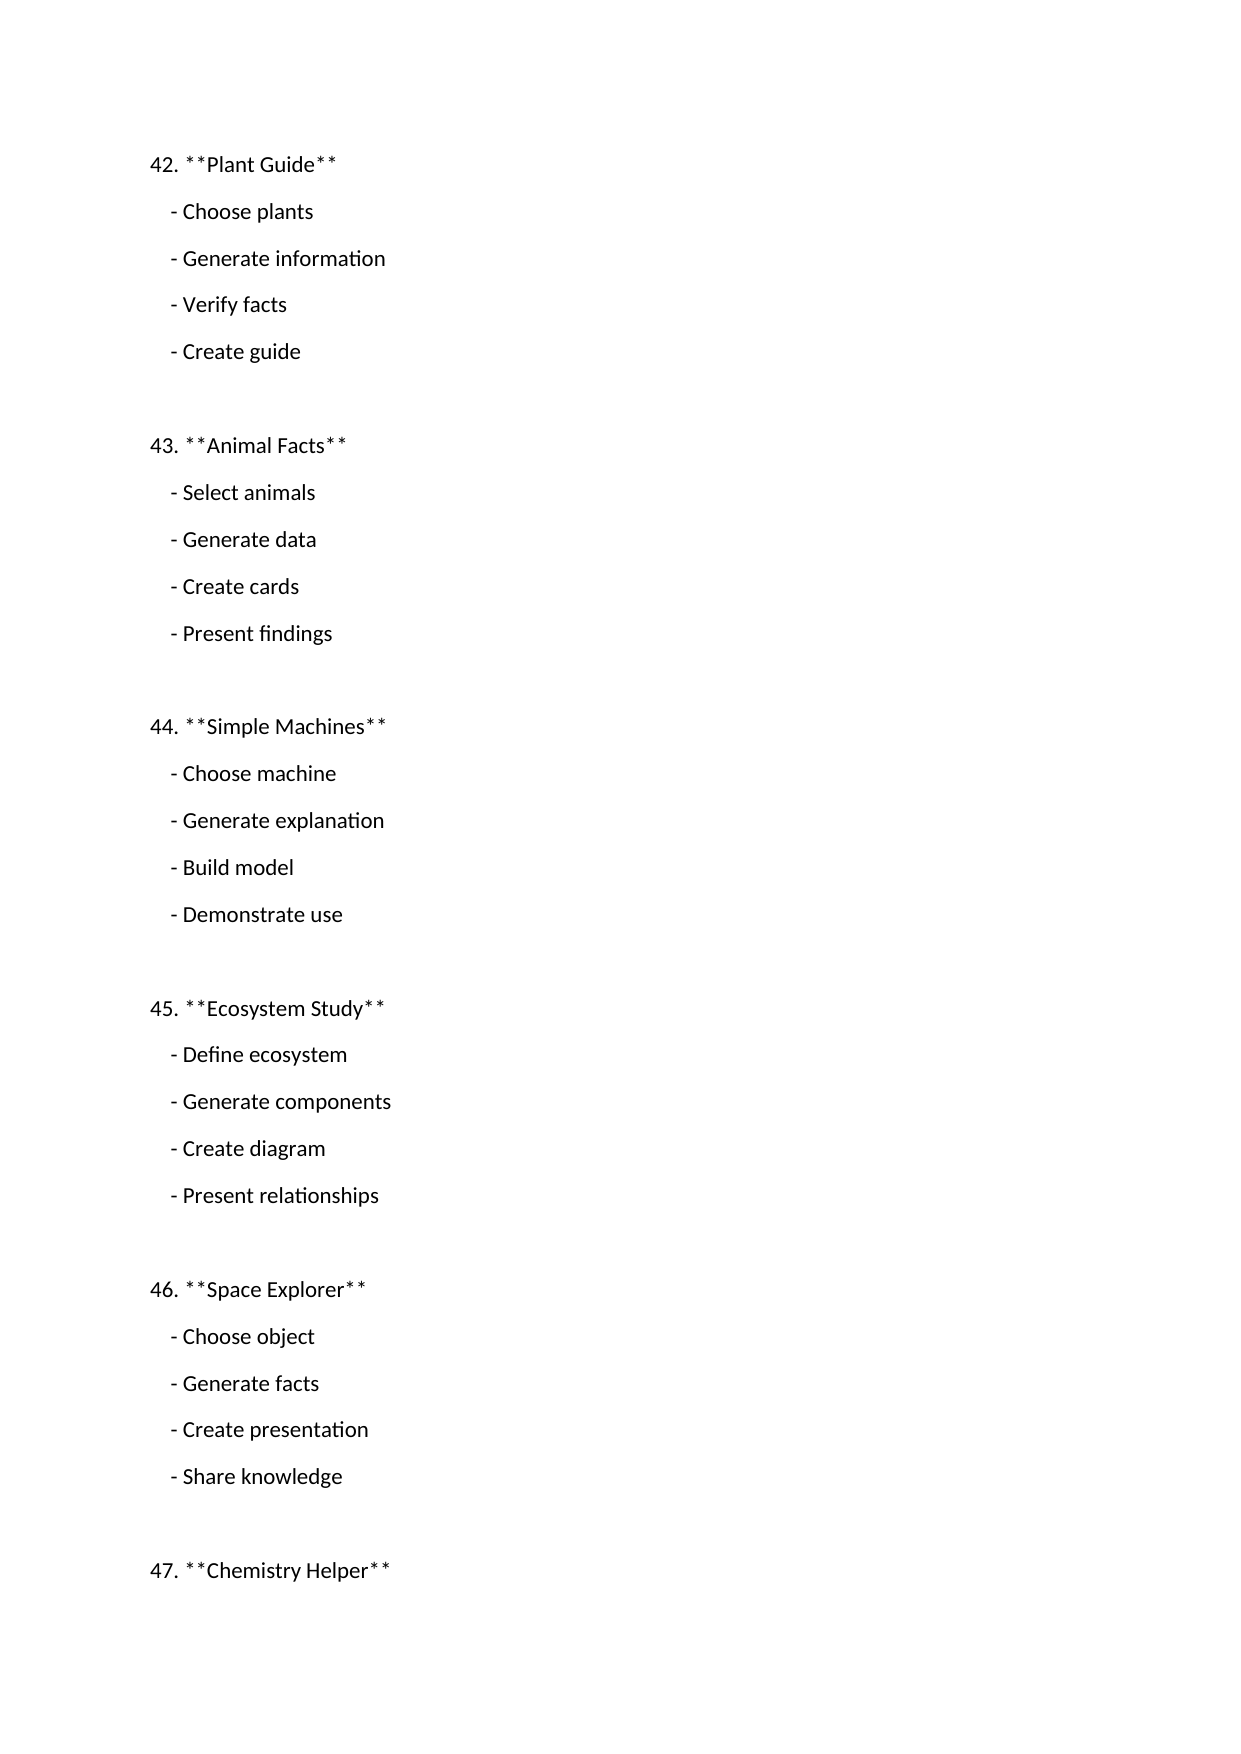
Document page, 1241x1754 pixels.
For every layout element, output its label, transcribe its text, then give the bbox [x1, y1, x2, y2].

text 46. **Space Explorer** [150, 1275, 1090, 1303]
text 45. **Ecosystem Study** [150, 994, 1090, 1022]
text - Share knowledge [150, 1462, 1090, 1491]
text - Present findings [150, 619, 1090, 647]
text - Demonstrate use [150, 900, 1090, 928]
text - Generate components [150, 1087, 1090, 1116]
text - Define ecosystem [150, 1041, 1090, 1069]
text - Generate data [150, 525, 1090, 553]
text - Choose machine [150, 759, 1090, 787]
text - Generate explanation [150, 806, 1090, 834]
text 47. **Chemistry Helper** [150, 1556, 1090, 1584]
text 42. **Plant Guide** [150, 150, 1090, 178]
text - Create diagram [150, 1134, 1090, 1162]
text - Present relationships [150, 1181, 1090, 1209]
text - Choose plants [150, 197, 1090, 225]
text - Select animals [150, 478, 1090, 506]
text - Choose object [150, 1322, 1090, 1350]
text 43. **Animal Facts** [150, 431, 1090, 459]
text - Generate information [150, 244, 1090, 272]
text - Create cards [150, 572, 1090, 600]
text - Create presentation [150, 1416, 1090, 1444]
text - Create guide [150, 337, 1090, 366]
text - Build model [150, 853, 1090, 881]
text - Generate facts [150, 1369, 1090, 1397]
text 44. **Simple Machines** [150, 712, 1090, 741]
text - Verify facts [150, 291, 1090, 319]
